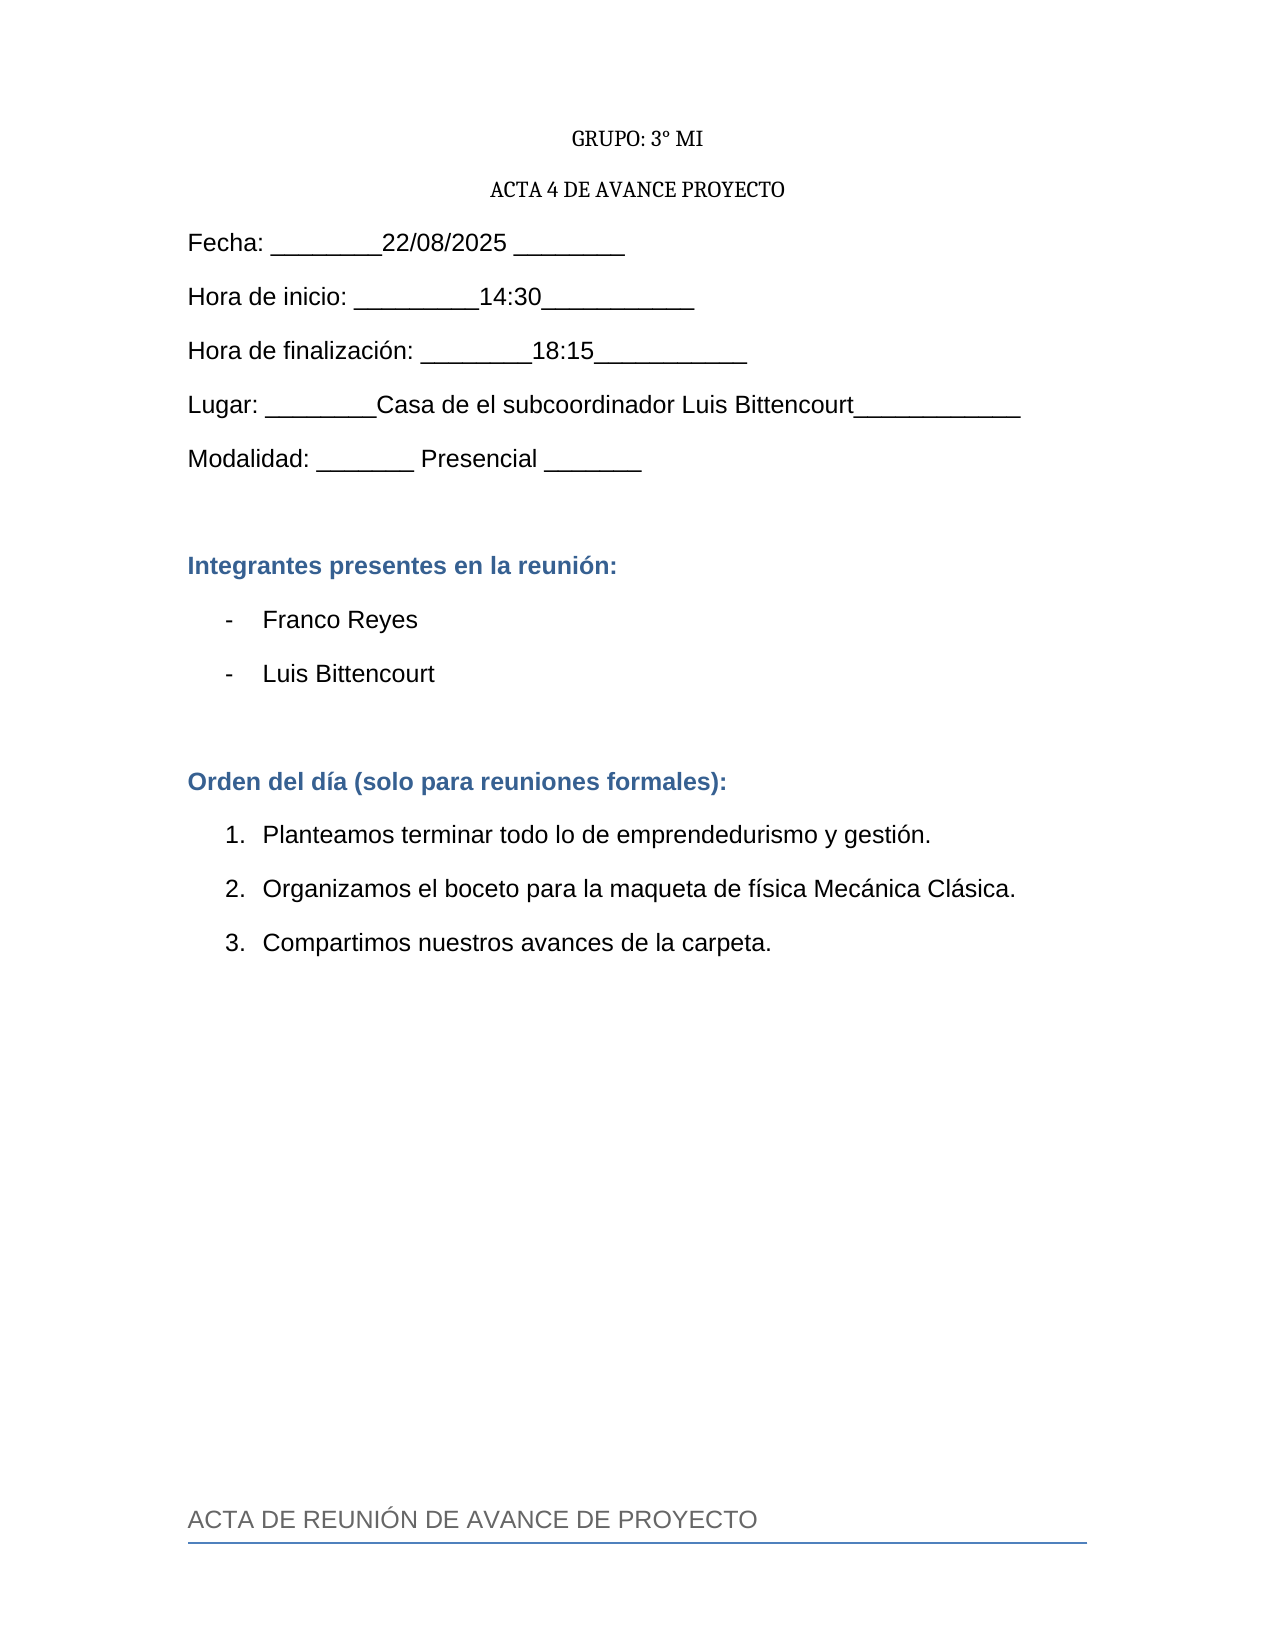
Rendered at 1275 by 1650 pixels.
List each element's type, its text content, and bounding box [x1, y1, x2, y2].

list Franco Reyes [225, 605, 1087, 634]
text Lugar: ________Casa de el subcoordinador Luis Bittencourt____________ [187, 390, 1087, 418]
list Luis Bittencourt [225, 659, 1087, 688]
text Hora de inicio: _________14:30___________ [187, 282, 1087, 311]
list Compartimos nuestros avances de la carpeta. [225, 928, 1087, 957]
subtitle Orden del día (solo para reuniones formales): [187, 767, 1087, 795]
list Organizamos el boceto para la maqueta de física Mecánica Clásica. [225, 874, 1087, 903]
text Fecha: ________22/08/2025 ________ [187, 228, 1087, 257]
subtitle Integrantes presentes en la reunión: [187, 551, 1087, 580]
text Hora de finalización: ________18:15___________ [187, 336, 1087, 364]
text Modalidad: _______ Presencial _______ [187, 443, 1087, 472]
list Planteamos terminar todo lo de emprendedurismo y gestión. [225, 821, 1087, 849]
